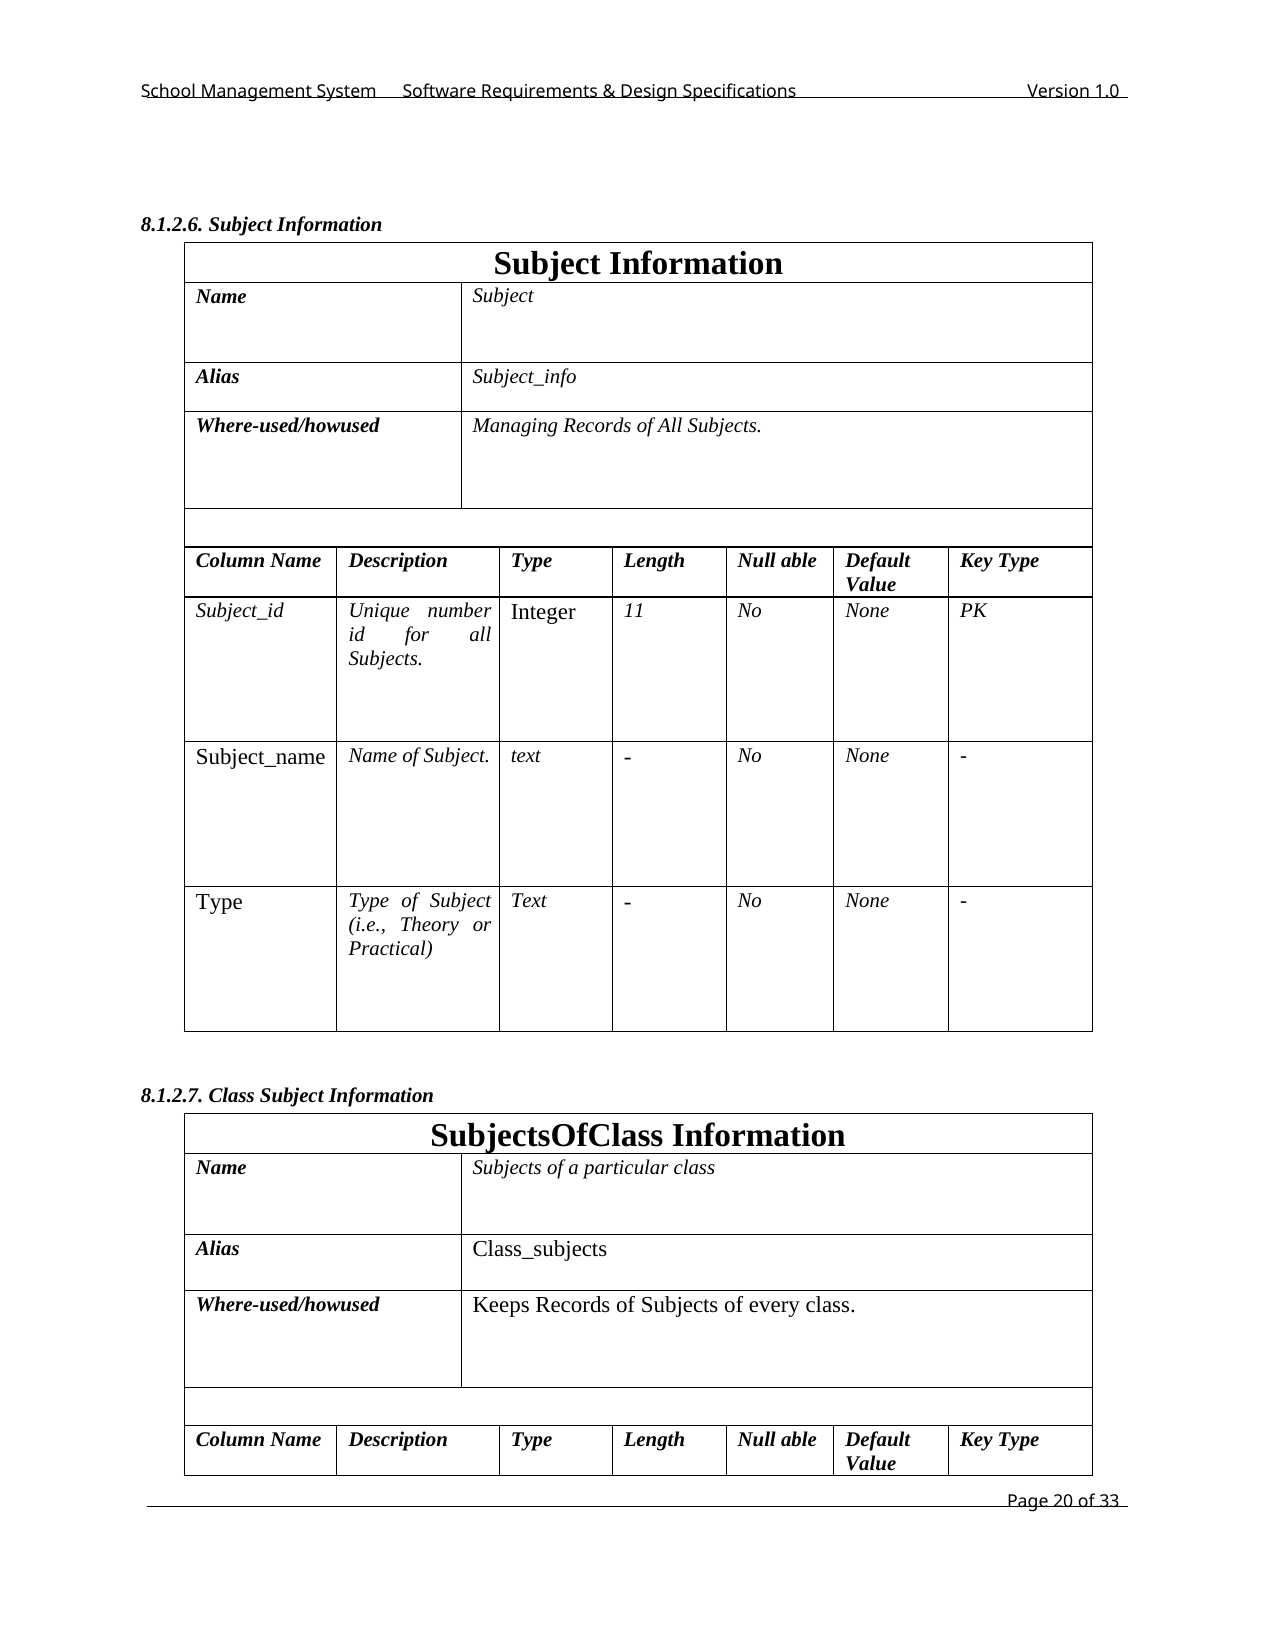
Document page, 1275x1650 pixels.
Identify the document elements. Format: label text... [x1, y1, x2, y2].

table_cell Text [500, 887, 612, 1031]
table_cell Description [337, 1426, 499, 1475]
table_cell Type [500, 548, 612, 596]
table_cell Alias [185, 363, 461, 411]
table_header SubjectsOfClass Information [185, 1114, 1092, 1153]
table_cell Subject_name [185, 742, 336, 886]
table_cell Key Type [949, 1426, 1092, 1475]
table_cell Null able [727, 548, 833, 596]
table_cell PK [949, 598, 1092, 741]
table_cell text [500, 742, 612, 886]
table_cell Length [613, 1426, 726, 1475]
table_cell Subject_id [185, 598, 336, 741]
table_header Subject Information [185, 243, 1092, 282]
table_cell Managing Records of All Subjects. [462, 412, 1092, 508]
table_cell Where-used/howused [185, 412, 461, 508]
table_cell Type [500, 1426, 612, 1475]
table_cell No [727, 887, 833, 1031]
table_cell [185, 1388, 1092, 1425]
table_cell Column Name [185, 1426, 336, 1475]
table_cell Description [337, 548, 499, 596]
table_cell Type [185, 887, 336, 1031]
table_cell Subjects of a particular class [462, 1154, 1092, 1234]
subtitle 8.1.2.7. Class Subject Information [141, 1083, 1124, 1107]
table_cell Key Type [949, 548, 1092, 596]
table_cell No [727, 598, 833, 741]
table_cell Subject_info [462, 363, 1092, 411]
table_cell Type of Subject (i.e., Theory or Practical) [337, 887, 499, 1031]
table_cell - [949, 742, 1092, 886]
table_cell - [949, 887, 1092, 1031]
table_cell Alias [185, 1235, 461, 1290]
table_cell Column Name [185, 548, 336, 596]
table_cell 11 [613, 598, 726, 741]
table_cell Name of Subject. [337, 742, 499, 886]
table_cell Default Value [834, 1426, 948, 1475]
table_cell Subject [462, 283, 1092, 362]
table_cell - [613, 742, 726, 886]
table_cell [185, 509, 1092, 546]
table_cell Where-used/howused [185, 1291, 461, 1387]
table_cell None [834, 887, 948, 1031]
table_cell Unique number id for all Subjects. [337, 598, 499, 741]
table_cell None [834, 742, 948, 886]
subtitle 8.1.2.6. Subject Information [141, 211, 1124, 236]
table_cell No [727, 742, 833, 886]
table_cell Null able [727, 1426, 833, 1475]
table_cell Name [185, 283, 461, 362]
table_cell Length [613, 548, 726, 596]
table_cell Class_subjects [462, 1235, 1092, 1290]
table_cell Integer [500, 598, 612, 741]
table_cell None [834, 598, 948, 741]
table_cell - [613, 887, 726, 1031]
table_cell Keeps Records of Subjects of every class. [462, 1291, 1092, 1387]
table_cell Name [185, 1154, 461, 1234]
table_cell Default Value [834, 548, 948, 596]
